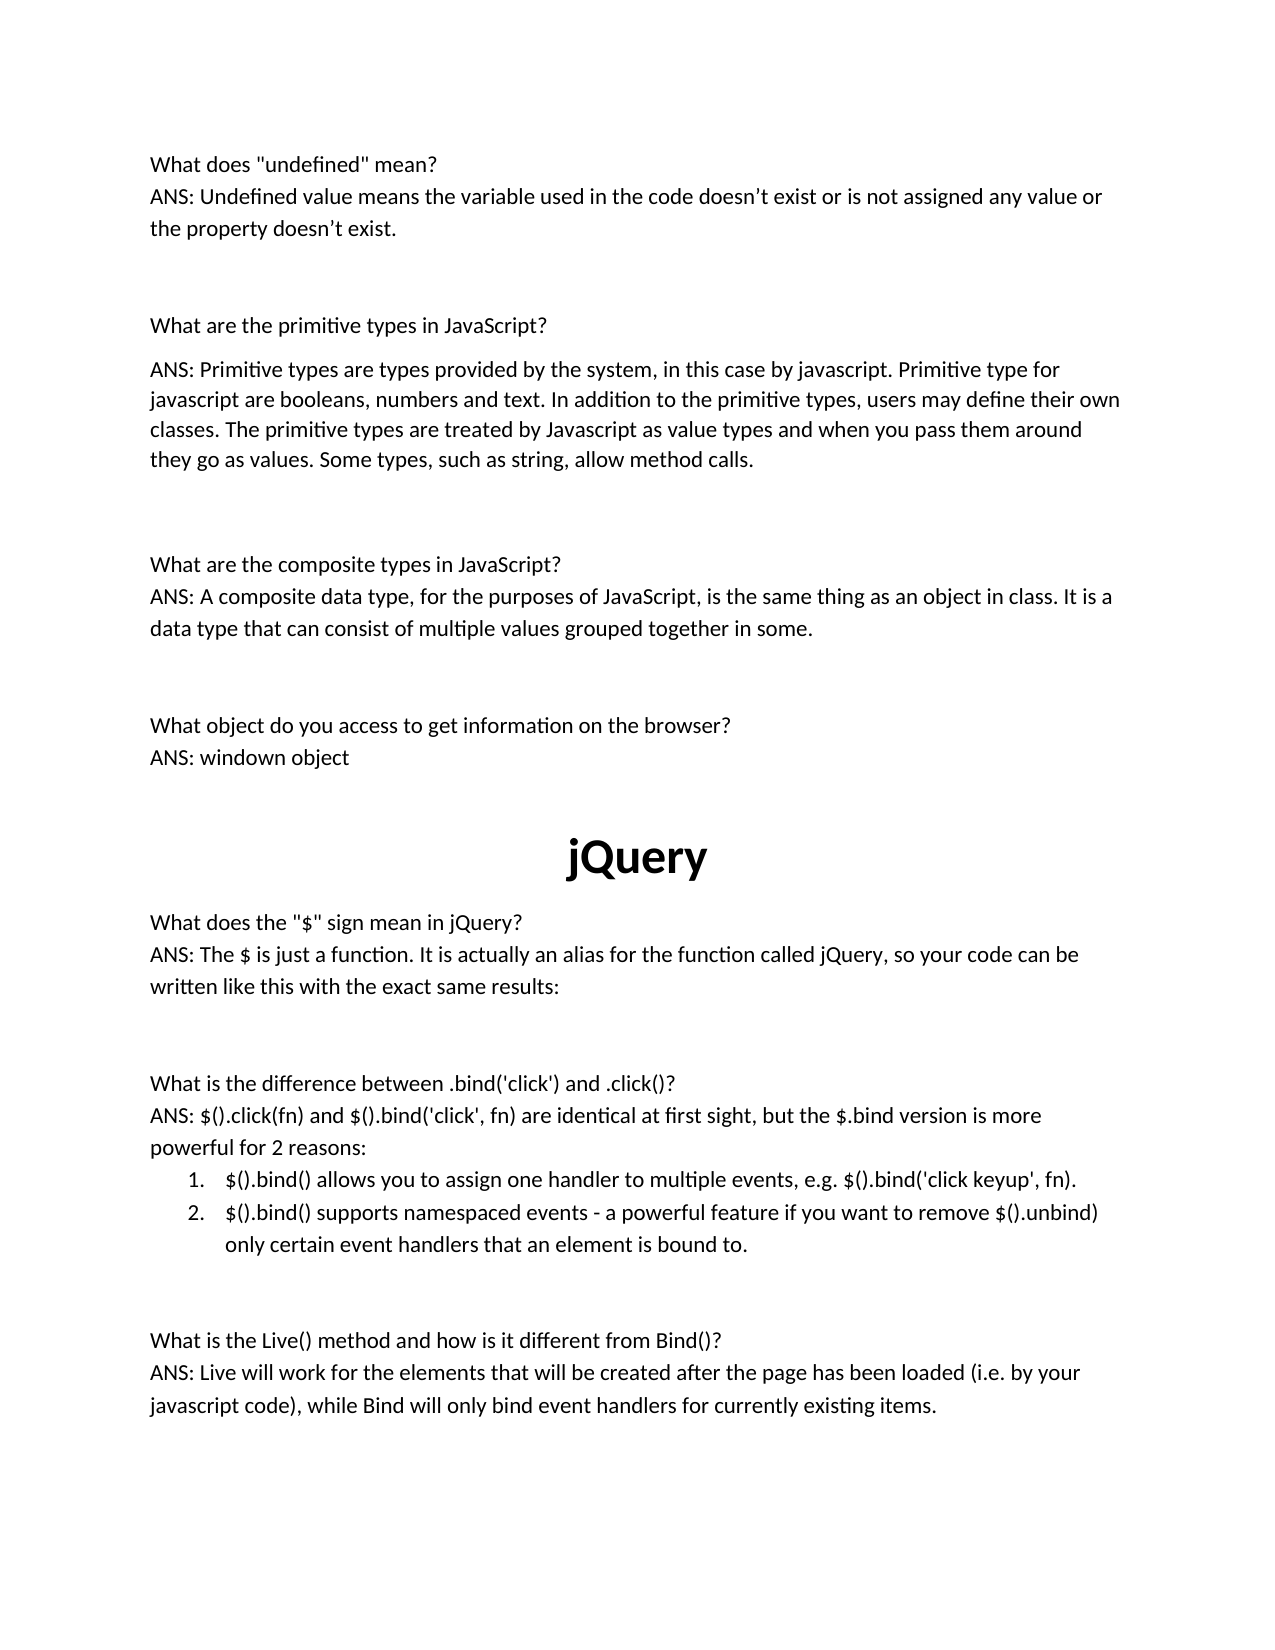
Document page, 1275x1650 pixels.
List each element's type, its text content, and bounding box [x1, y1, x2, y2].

text ANS: Undefined value means the variable used in the code doesn’t exist or is not assigned any value or the property doesn’t exist. [150, 182, 1125, 242]
text What is the Live() method and how is it different from Bind()? [150, 1326, 1125, 1354]
text What are the composite types in JavaScript? [150, 550, 1125, 578]
text ANS: windown object [150, 743, 1125, 771]
text What object do you access to get information on the browser? [150, 711, 1125, 739]
text What does "undefined" mean? [150, 150, 1125, 178]
text ANS: The $ is just a function. It is actually an alias for the function called jQuery, so your code can be written like this with the exact same results: [150, 940, 1125, 1000]
text ANS: A composite data type, for the purposes of JavaScript, is the same thing as an object in class. It is a data type that can consist of multiple values grouped together in some. [150, 582, 1125, 642]
text What is the difference between .bind('click') and .click()? [150, 1069, 1125, 1097]
text ANS: Live will work for the elements that will be created after the page has been loaded (i.e. by your javascript code), while Bind will only bind event handlers for currently existing items. [150, 1358, 1125, 1419]
text What does the "$" sign mean in jQuery? [150, 908, 1125, 936]
text ANS: $().click(fn) and $().bind('click', fn) are identical at first sight, but the $.bind version is more powerful for 2 reasons: [150, 1101, 1125, 1161]
text What are the primitive types in JavaScript? [150, 311, 1125, 339]
list $().bind() supports namespaced events - a powerful feature if you want to remove $().unbind) only certain event handlers that an element is bound to. [187, 1198, 1125, 1258]
subtitle jQuery [150, 825, 1125, 886]
list $().bind() allows you to assign one handler to multiple events, e.g. $().bind('click keyup', fn). [187, 1165, 1125, 1193]
text ANS: Primitive types are types provided by the system, in this case by javascript. Primitive type for javascript are booleans, numbers and text. In addition to the primitive types, users may define their own classes. The primitive types are treated by Javascript as value types and when you pass them around they go as values. Some types, such as string, allow method calls. [150, 353, 1125, 473]
